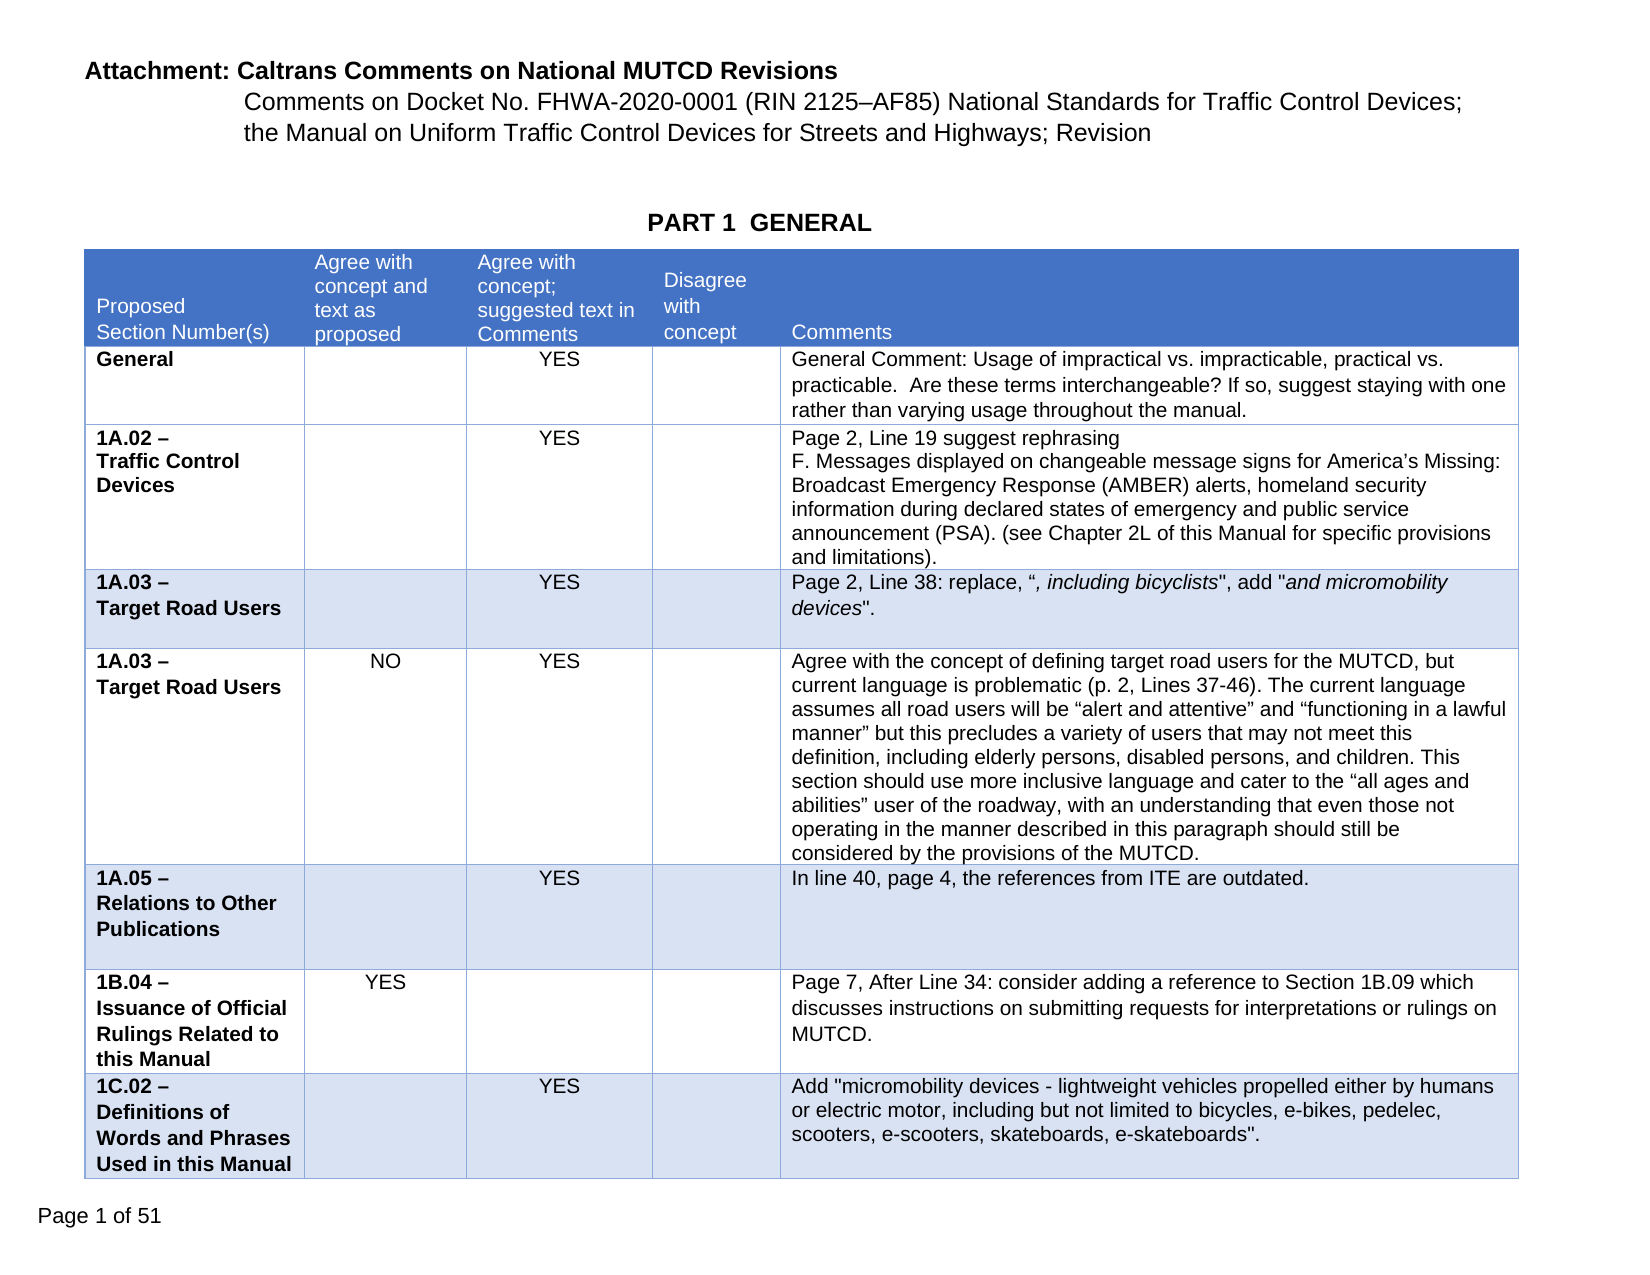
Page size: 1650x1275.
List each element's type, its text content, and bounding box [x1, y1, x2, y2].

table_cell [305, 865, 466, 969]
table_cell 1A.05 – Relations to Other Publications [86, 865, 304, 969]
table_cell 1B.04 – Issuance of Official Rulings Related to this Manual [86, 970, 304, 1073]
table_cell NO [305, 649, 466, 864]
table_header Comments [781, 250, 1518, 346]
table_cell YES [467, 347, 652, 424]
table_header Agree with concept and text as proposed [305, 250, 466, 346]
table_cell [305, 347, 466, 424]
text PART 1 GENERAL [38, 207, 1481, 236]
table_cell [781, 1074, 1518, 1178]
table_cell [653, 970, 780, 1073]
table_header Agree with concept; suggested text in Comments [467, 250, 652, 346]
table_cell Page 2, Line 19 suggest rephrasing F. Messages displayed on changeable message signs for America’s Missing: Broadcast Emergency Response (AMBER) alerts, homeland security information during declared states of emergency and public service announcement (PSA). (see Chapter 2L of this Manual for specific provisions and limitations). [781, 425, 1518, 569]
table_cell YES [467, 425, 652, 569]
table_cell 1A.03 – Target Road Users [86, 649, 304, 864]
table_cell [305, 1074, 466, 1178]
table_cell [653, 1074, 780, 1178]
table_cell YES [467, 865, 652, 969]
table_cell 1A.02 – Traffic Control Devices [86, 425, 304, 569]
table_cell Page 7, After Line 34: consider adding a reference to Section 1B.09 which discusses instructions on submitting requests for interpretations or rulings on MUTCD. [781, 970, 1518, 1073]
table_cell [305, 570, 466, 648]
table_cell [653, 425, 780, 569]
table_cell General [86, 347, 304, 424]
table_cell YES [467, 570, 652, 648]
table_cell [86, 1074, 304, 1178]
table_cell [653, 347, 780, 424]
table_cell [305, 425, 466, 569]
table_cell YES [305, 970, 466, 1073]
table_cell 1A.03 – Target Road Users [86, 570, 304, 648]
table_cell [653, 865, 780, 969]
table_cell YES [467, 649, 652, 864]
table_cell Agree with the concept of defining target road users for the MUTCD, but current language is problematic (p. 2, Lines 37-46). The current language assumes all road users will be “alert and attentive” and “functioning in a lawful manner” but this precludes a variety of users that may not meet this definition, including elderly persons, disabled persons, and children. This section should use more inclusive language and cater to the “all ages and abilities” user of the roadway, with an understanding that even those not operating in the manner described in this paragraph should still be considered by the provisions of the MUTCD. [781, 649, 1518, 864]
table_header Disagree with concept [653, 250, 780, 346]
table_header Proposed Section Number(s) [86, 250, 304, 346]
table_cell [653, 649, 780, 864]
table_cell In line 40, page 4, the references from ITE are outdated. [781, 865, 1518, 969]
table_cell [653, 570, 780, 648]
table_cell [467, 970, 652, 1073]
table_cell Page 2, Line 38: replace, “, including bicyclists", add "and micromobility devices". [781, 570, 1518, 648]
table_cell General Comment: Usage of impractical vs. impracticable, practical vs. practicable. Are these terms interchangeable? If so, suggest staying with one rather than varying usage throughout the manual. [781, 347, 1518, 424]
table_cell YES [467, 1074, 652, 1178]
